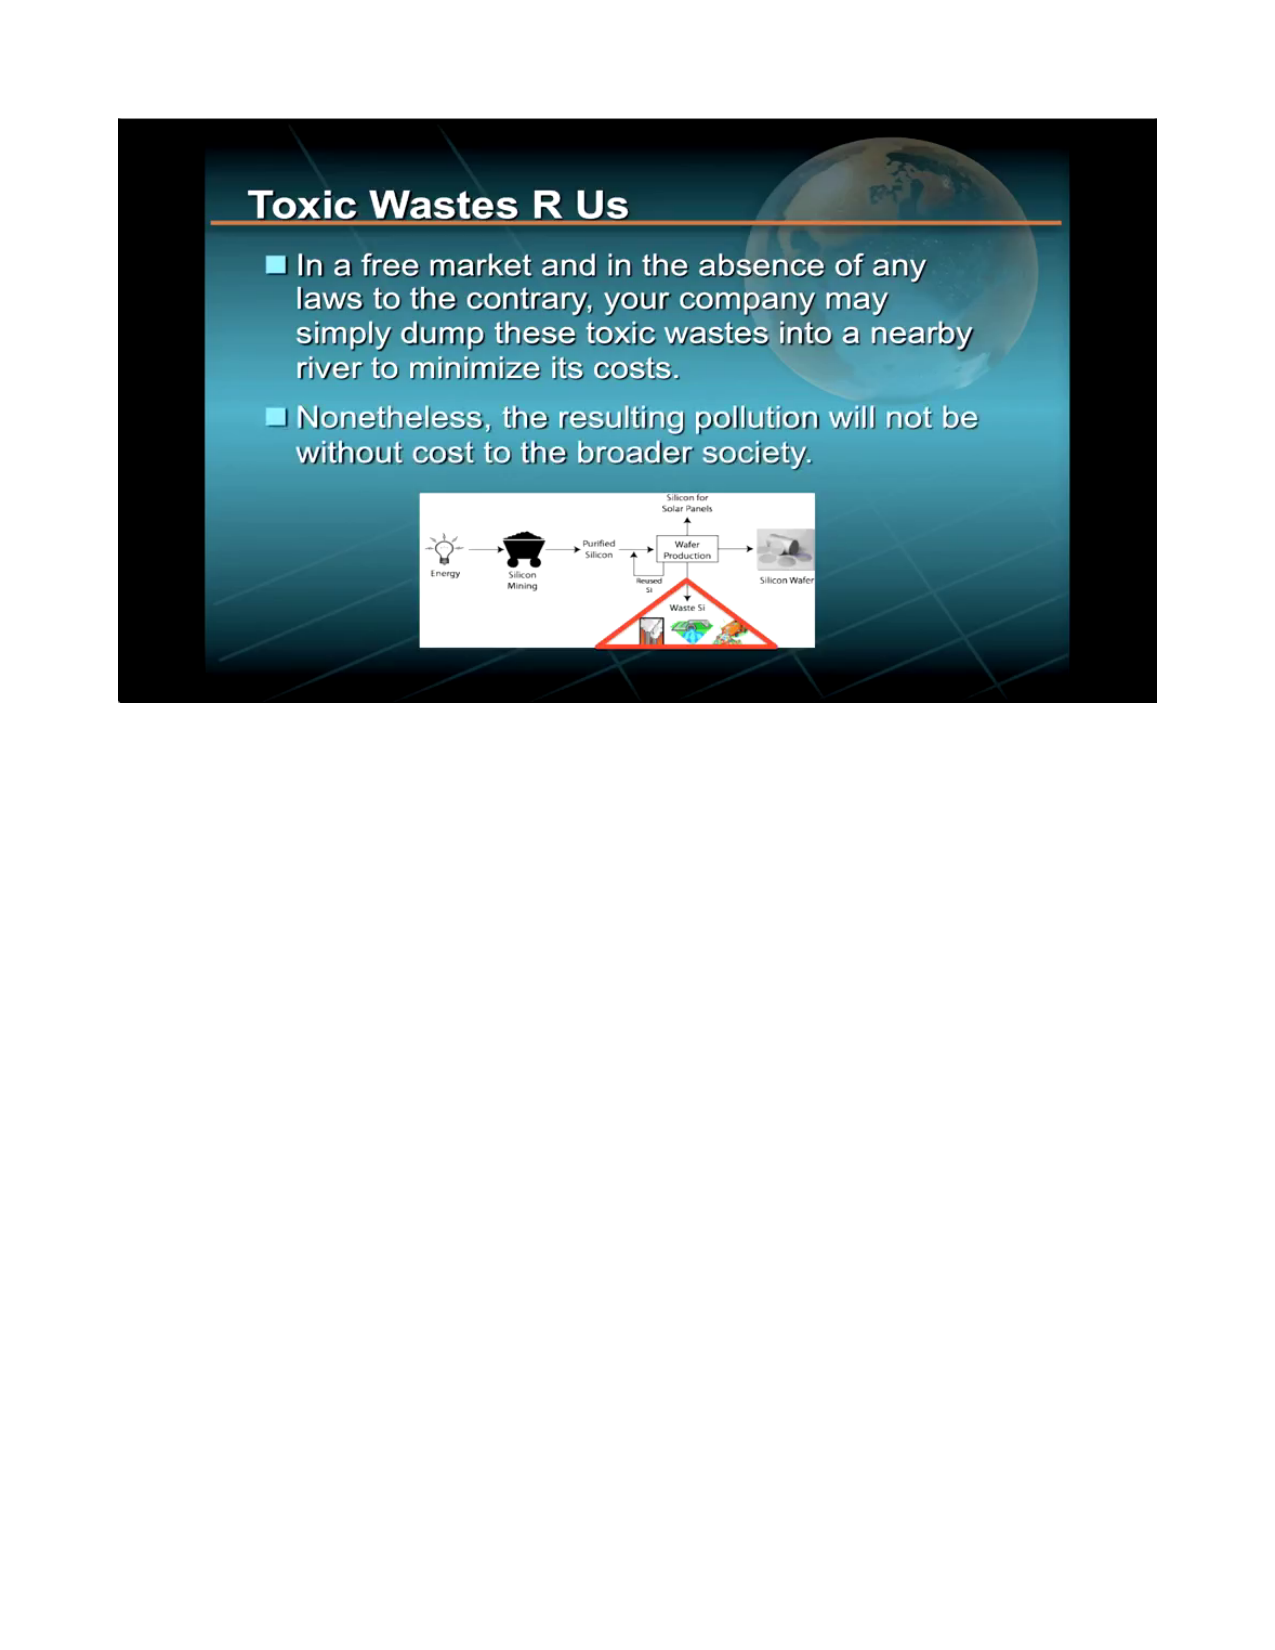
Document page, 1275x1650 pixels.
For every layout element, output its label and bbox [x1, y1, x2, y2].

picture [118, 118, 1157, 703]
